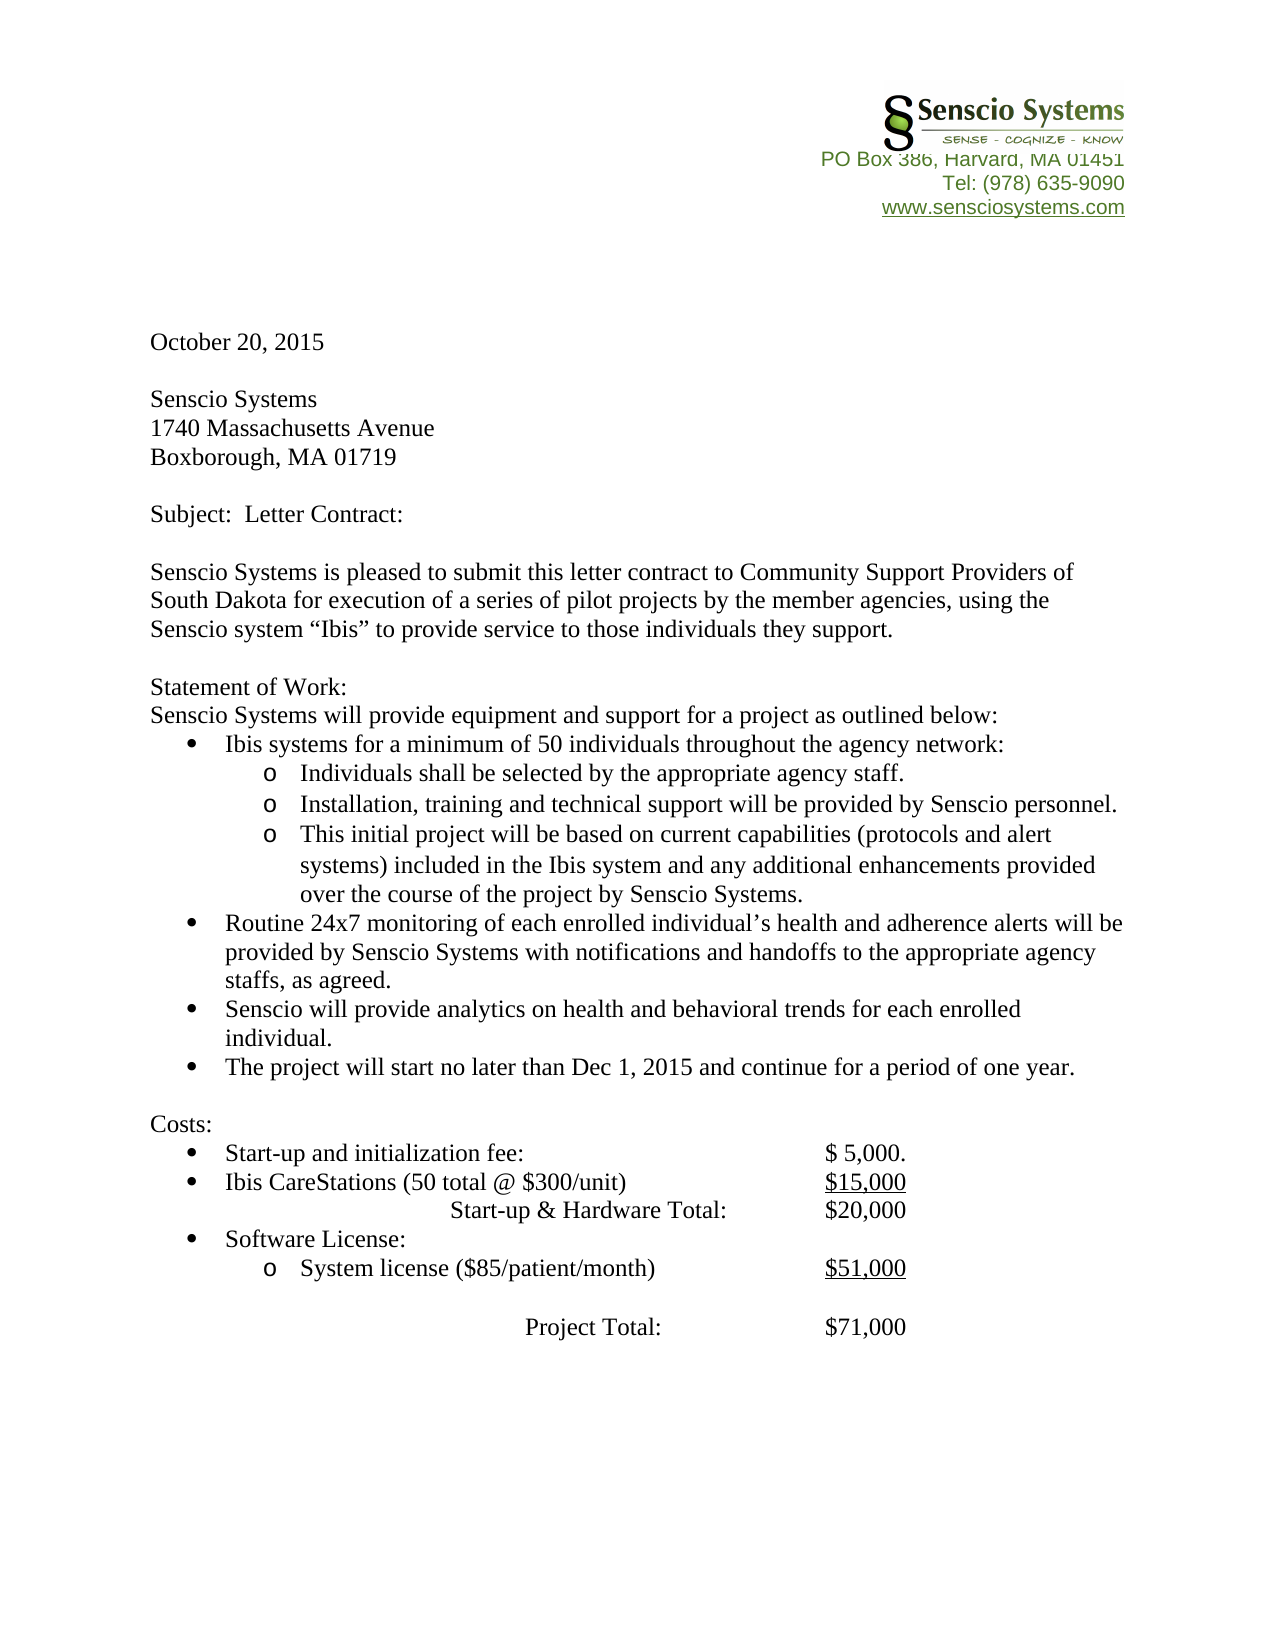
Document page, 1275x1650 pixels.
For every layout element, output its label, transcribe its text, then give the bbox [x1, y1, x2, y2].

text Statement of Work: [150, 672, 1125, 700]
text Senscio Systems will provide equipment and support for a project as outlined below: [150, 700, 1125, 729]
text Senscio Systems [150, 384, 1125, 413]
list Ibis systems for a minimum of 50 individuals throughout the agency network: [187, 729, 1125, 758]
text October 20, 2015 [150, 327, 1125, 355]
list Senscio will provide analytics on health and behavioral trends for each enrolled individual. [187, 994, 1125, 1052]
picture [882, 80, 1124, 154]
text Costs: [150, 1109, 1125, 1138]
list Software License: [187, 1224, 1125, 1253]
list This initial project will be based on current capabilities (protocols and alert systems) included in the Ibis system and any additional enhancements provided over the course of the project by Senscio Systems. [262, 819, 1125, 908]
list Ibis CareStations (50 total @ $300/unit) $15,000 [187, 1167, 1125, 1195]
list Individuals shall be selected by the appropriate agency staff. [262, 758, 1125, 789]
list Installation, training and technical support will be provided by Senscio personnel. [262, 789, 1125, 819]
list The project will start no later than Dec 1, 2015 and continue for a period of one year. [187, 1052, 1125, 1080]
text Start-up & Hardware Total: $20,000 [375, 1195, 1125, 1224]
text Boxborough, MA 01719 [150, 442, 1125, 470]
text Project Total: $71,000 [225, 1312, 1125, 1341]
list Start-up and initialization fee: $ 5,000. [187, 1138, 1125, 1167]
list System license ($85/patient/month) $51,000 [262, 1253, 1125, 1284]
text Senscio Systems is pleased to submit this letter contract to Community Support Providers of South Dakota for execution of a series of pilot projects by the member agencies, using the Senscio system “Ibis” to provide service to those individuals they support. [150, 557, 1125, 643]
text 1740 Massachusetts Avenue [150, 413, 1125, 442]
text Subject: Letter Contract: [150, 499, 1125, 528]
list Routine 24x7 monitoring of each enrolled individual’s health and adherence alerts will be provided by Senscio Systems with notifications and handoffs to the appropriate agency staffs, as agreed. [187, 908, 1125, 994]
